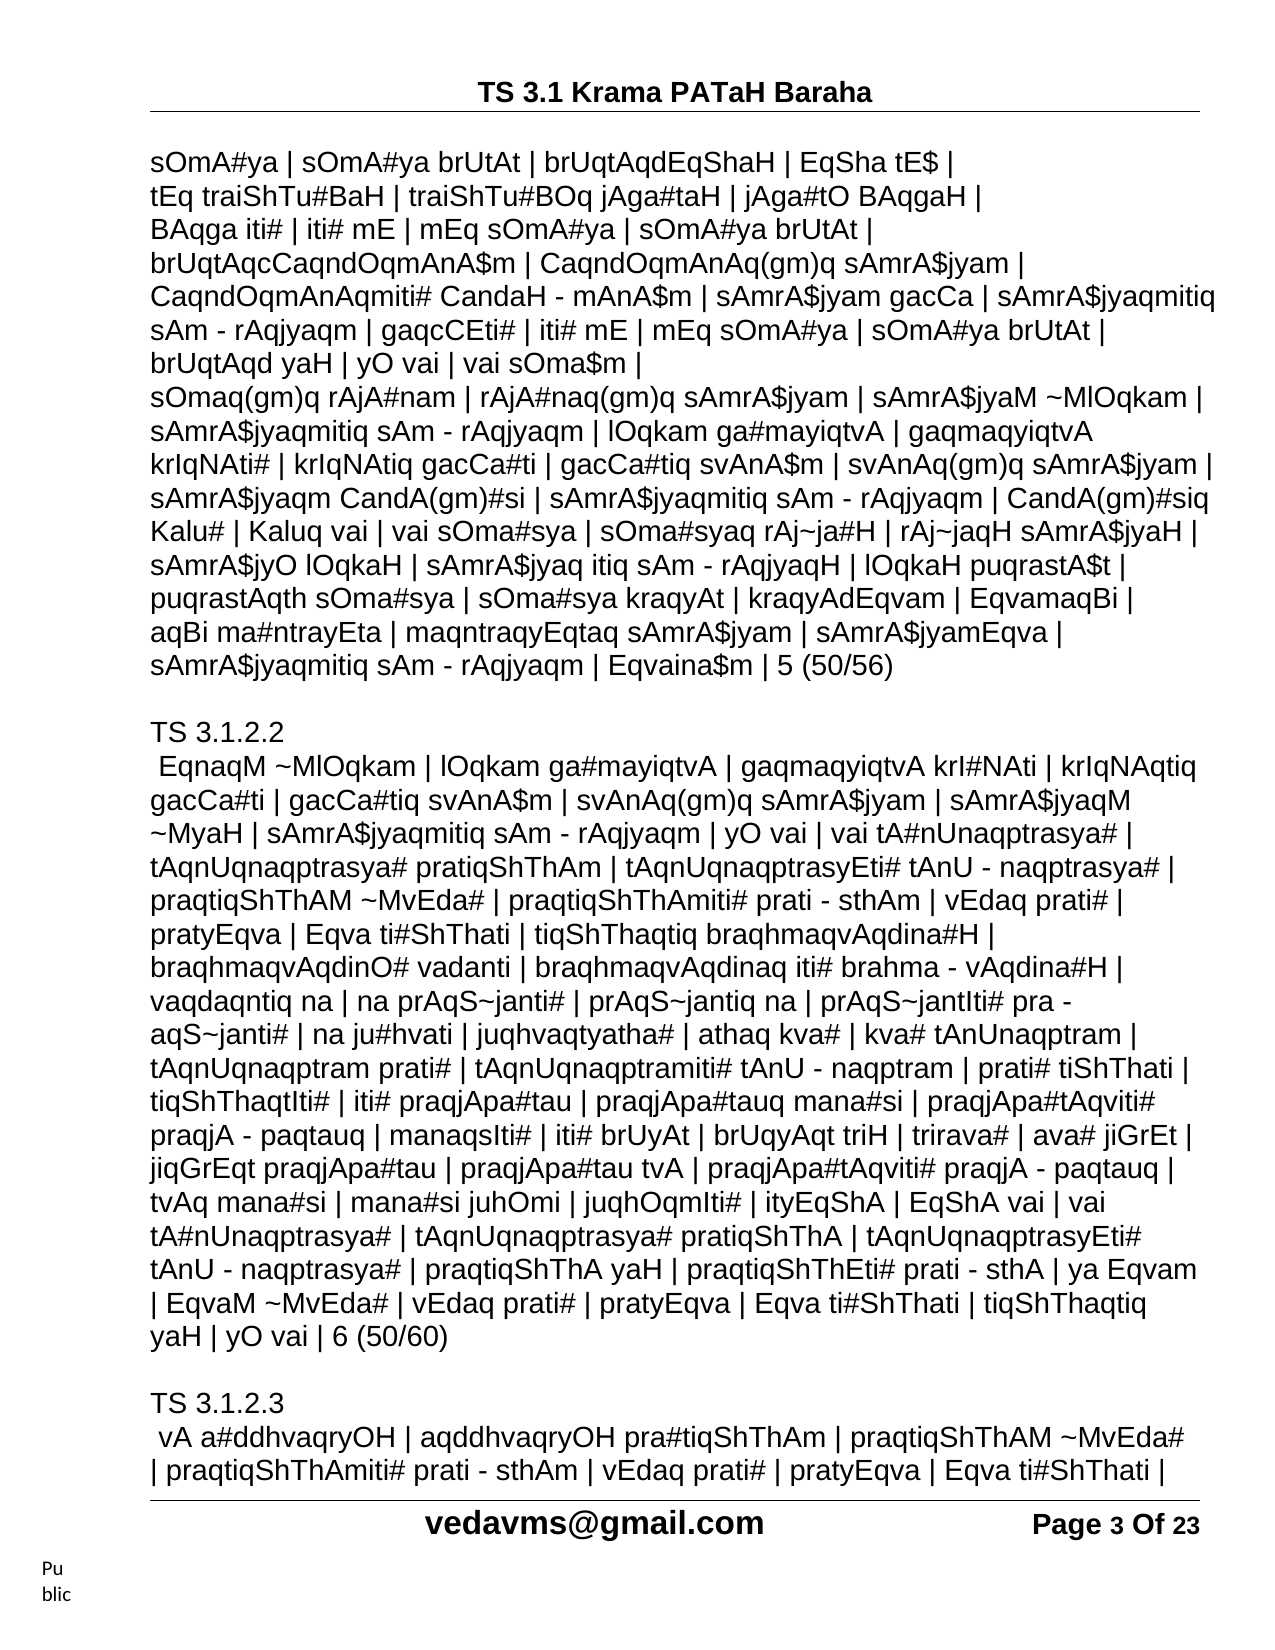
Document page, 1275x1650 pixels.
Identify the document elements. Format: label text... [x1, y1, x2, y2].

text TS 3.1.2.3 [150, 1386, 1200, 1420]
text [150, 1420, 1200, 1487]
text EqnaqM ~MlOqkam | lOqkam ga#mayiqtvA | gaqmaqyiqtvA krI#NAti | krIqNAqtiq gacCa#ti | gacCa#tiq svAnA$m | svAnAq(gm)q sAmrA$jyam | sAmrA$jyaqM ~MyaH | sAmrA$jyaqmitiq sAm - rAqjyaqm | yO vai | vai tA#nUnaqptrasya# | tAqnUqnaqptrasya# pratiqShThAm | tAqnUqnaqptrasyEti# tAnU - naqptrasya# | praqtiqShThAM ~MvEda# | praqtiqShThAmiti# prati - sthAm | vEdaq prati# | pratyEqva | Eqva ti#ShThati | tiqShThaqtiq braqhmaqvAqdina#H | braqhmaqvAqdinO# vadanti | braqhmaqvAqdinaq iti# brahma - vAqdina#H | vaqdaqntiq na | na prAqS~janti# | prAqS~jantiq na | prAqS~jantIti# pra - aqS~janti# | na ju#hvati | juqhvaqtyatha# | athaq kva# | kva# tAnUnaqptram | tAqnUqnaqptram prati# | tAqnUqnaqptramiti# tAnU - naqptram | prati# tiShThati | tiqShThaqtIti# | iti# praqjApa#tau | praqjApa#tauq mana#si | praqjApa#tAqviti# praqjA - paqtauq | manaqsIti# | iti# brUyAt | brUqyAqt triH | trirava# | ava# jiGrEt | jiqGrEqt praqjApa#tau | praqjApa#tau tvA | praqjApa#tAqviti# praqjA - paqtauq | tvAq mana#si | mana#si juhOmi | juqhOqmIti# | ityEqShA | EqShA vai | vai tA#nUnaqptrasya# | tAqnUqnaqptrasya# pratiqShThA | tAqnUqnaqptrasyEti# tAnU - naqptrasya# | praqtiqShThA yaH | praqtiqShThEti# prati - sthA | ya Eqvam | EqvaM ~MvEda# | vEdaq prati# | pratyEqva | Eqva ti#ShThati | tiqShThaqtiq yaH | yO vai | 6 (50/60) [150, 749, 1200, 1353]
text sOmA#ya | sOmA#ya brUtAt | brUqtAqdEqShaH | EqSha tE$ | tEq traiShTu#BaH | traiShTu#BOq jAga#taH | jAga#tO BAqgaH | BAqga iti# | iti# mE | mEq sOmA#ya | sOmA#ya brUtAt | brUqtAqcCaqndOqmAnA$m | CaqndOqmAnAq(gm)q sAmrA$jyam | CaqndOqmAnAqmiti# CandaH - mAnA$m | sAmrA$jyam gacCa | sAmrA$jyaqmitiq sAm - rAqjyaqm | gaqcCEti# | iti# mE | mEq sOmA#ya | sOmA#ya brUtAt | brUqtAqd yaH | yO vai | vai sOma$m | sOmaq(gm)q rAjA#nam | rAjA#naq(gm)q sAmrA$jyam | sAmrA$jyaM ~MlOqkam | sAmrA$jyaqmitiq sAm - rAqjyaqm | lOqkam ga#mayiqtvA | gaqmaqyiqtvA krIqNAti# | krIqNAtiq gacCa#ti | gacCa#tiq svAnA$m | svAnAq(gm)q sAmrA$jyam | sAmrA$jyaqm CandA(gm)#si | sAmrA$jyaqmitiq sAm - rAqjyaqm | CandA(gm)#siq Kalu# | Kaluq vai | vai sOma#sya | sOma#syaq rAj~ja#H | rAj~jaqH sAmrA$jyaH | sAmrA$jyO lOqkaH | sAmrA$jyaq itiq sAm - rAqjyaqH | lOqkaH puqrastA$t | puqrastAqth sOma#sya | sOma#sya kraqyAt | kraqyAdEqvam | EqvamaqBi | aqBi ma#ntrayEta | maqntraqyEqtaq sAmrA$jyam | sAmrA$jyamEqva | sAmrA$jyaqmitiq sAm - rAqjyaqm | Eqvaina$m | 5 (50/56) [150, 145, 1219, 682]
text TS 3.1.2.2 [150, 715, 1200, 749]
